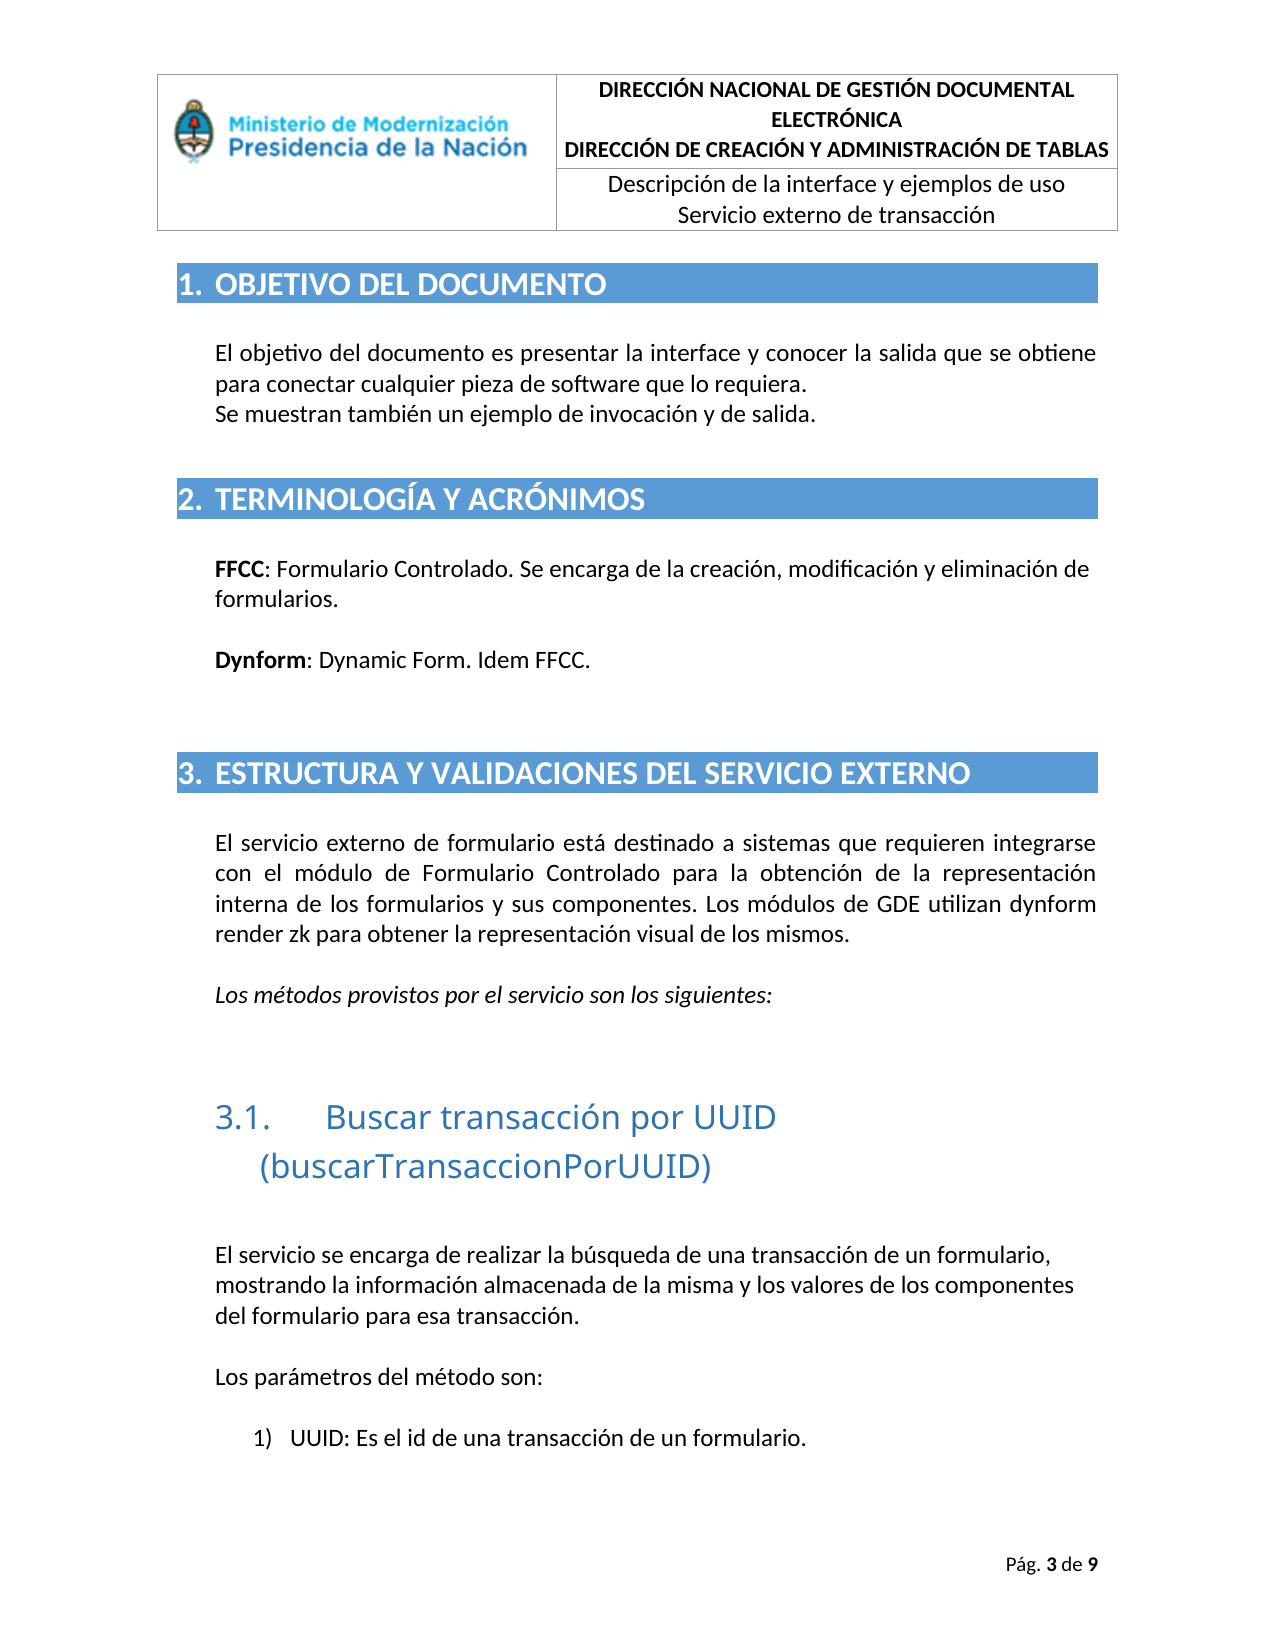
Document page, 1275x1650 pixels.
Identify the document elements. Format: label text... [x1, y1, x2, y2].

text Dynform: Dynamic Form. Idem FFCC. [215, 644, 1098, 675]
list UUID: Es el id de una transacción de un formulario. [252, 1422, 1098, 1453]
text Los métodos provistos por el servicio son los siguientes: [177, 979, 1098, 1010]
text El objetivo del documento es presentar la interface y conocer la salida que se obtiene para conectar cualquier pieza de software que lo requiera. [215, 337, 1098, 398]
text ESTRUCTURA Y VALIDACIONES DEL SERVICIO EXTERNO [177, 752, 1098, 793]
text TERMINOLOGÍA Y ACRÓNIMOS [177, 478, 1098, 519]
text FFCC: Formulario Controlado. Se encarga de la creación, modificación y eliminación de formularios. [215, 553, 1098, 614]
text El servicio se encarga de realizar la búsqueda de una transacción de un formulario, mostrando la información almacenada de la misma y los valores de los componentes del formulario para esa transacción. [215, 1239, 1098, 1331]
picture [171, 95, 530, 167]
text El servicio externo de formulario está destinado a sistemas que requieren integrarse con el módulo de Formulario Controlado para la obtención de la representación interna de los formularios y sus componentes. Los módulos de GDE utilizan dynform render zk para obtener la representación visual de los mismos. [215, 827, 1098, 949]
text Se muestran también un ejemplo de invocación y de salida. [215, 398, 1098, 429]
subtitle Buscar transacción por UUID (buscarTransaccionPorUUID) [215, 1094, 1098, 1188]
text Los parámetros del método son: [215, 1361, 1098, 1392]
text OBJETIVO DEL DOCUMENTO [177, 263, 1098, 303]
